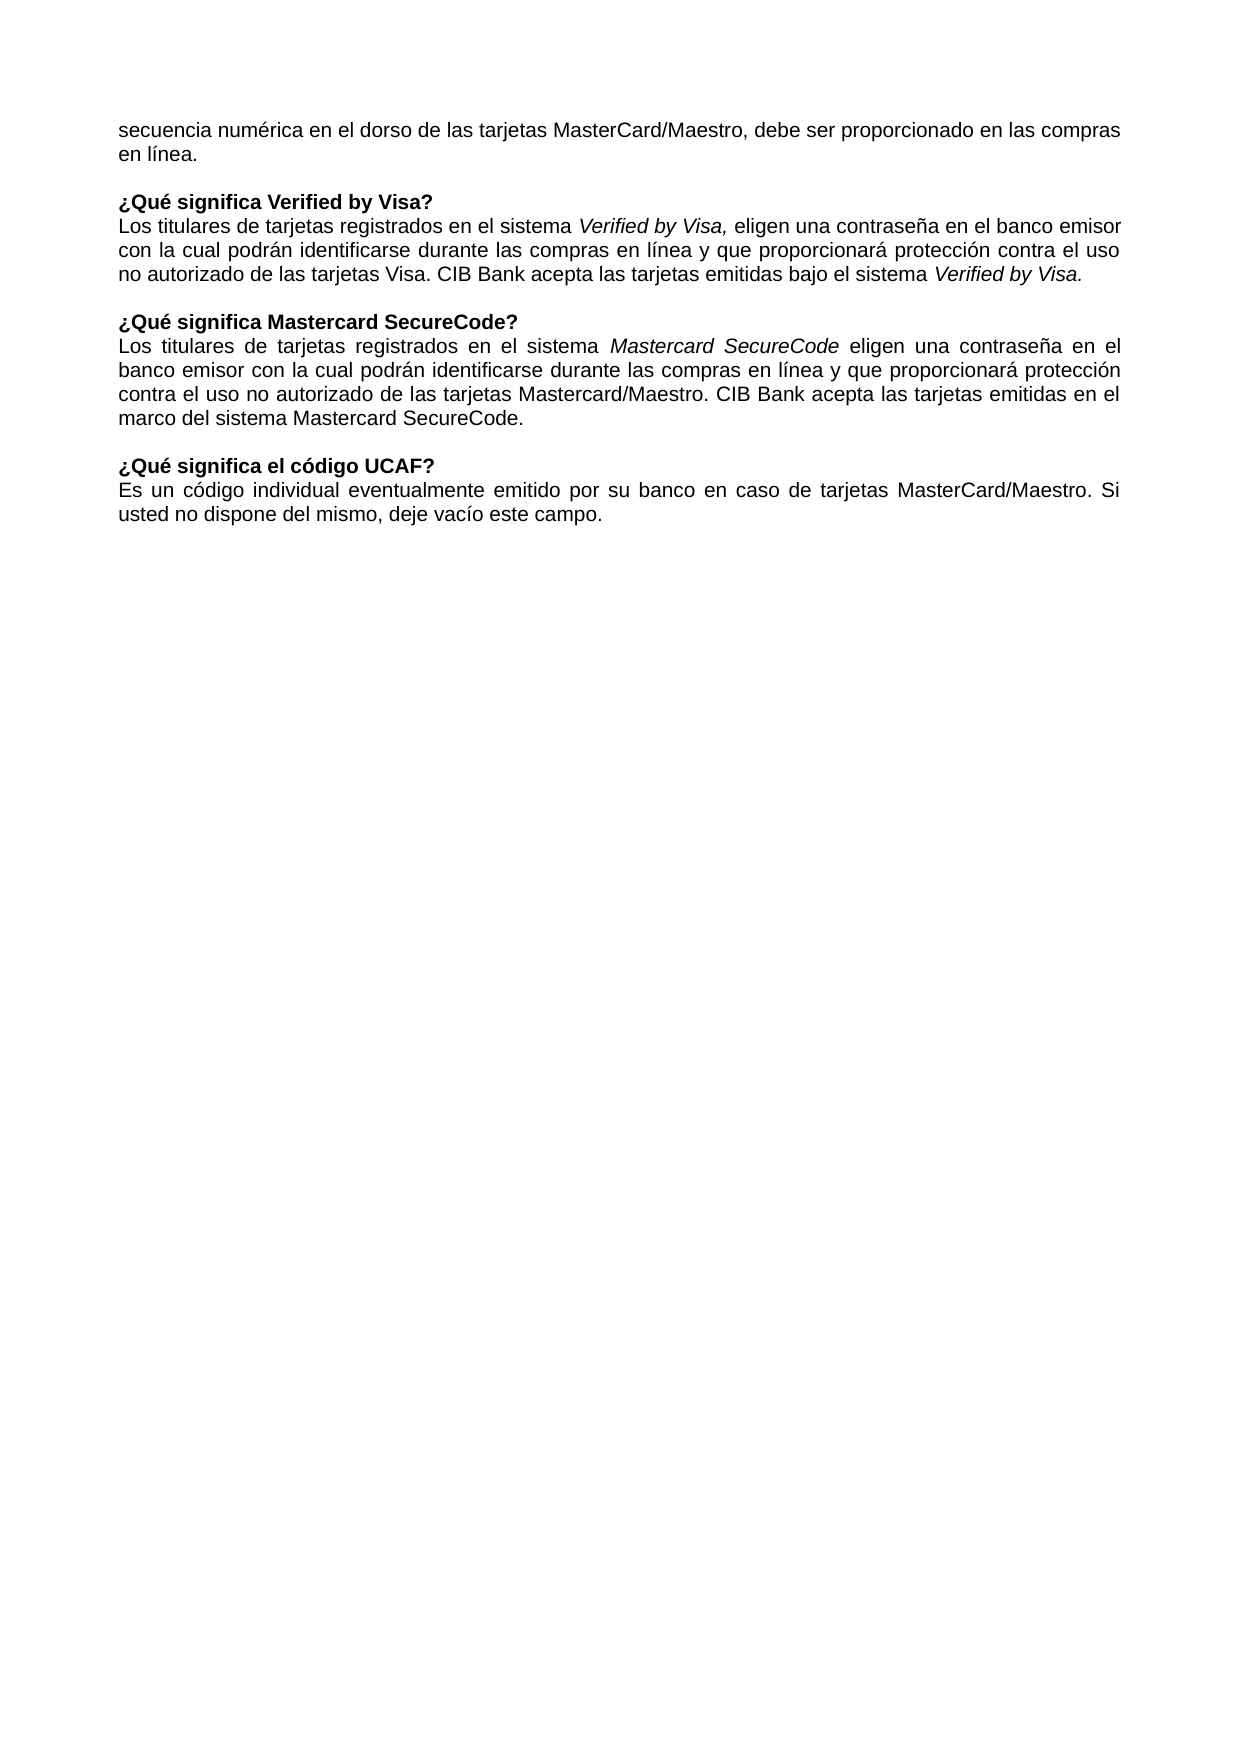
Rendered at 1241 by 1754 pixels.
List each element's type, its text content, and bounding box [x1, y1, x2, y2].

text ¿Qué significa Mastercard SecureCode? [118, 310, 1122, 334]
text Es un código individual eventualmente emitido por su banco en caso de tarjetas MasterCard/Maestro. Si usted no dispone del mismo, deje vacío este campo. [118, 478, 1122, 526]
text Los titulares de tarjetas registrados en el sistema Mastercard SecureCode eligen una contraseña en el banco emisor con la cual podrán identificarse durante las compras en línea y que proporcionará protección contra el uso no autorizado de las tarjetas Mastercard/Maestro. CIB Bank acepta las tarjetas emitidas en el marco del sistema Mastercard SecureCode. [118, 334, 1122, 429]
text ¿Qué significa Verified by Visa? [118, 190, 1122, 214]
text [118, 118, 1122, 166]
text ¿Qué significa el código UCAF? [118, 454, 1122, 478]
text Los titulares de tarjetas registrados en el sistema Verified by Visa, eligen una contraseña en el banco emisor con la cual podrán identificarse durante las compras en línea y que proporcionará protección contra el uso no autorizado de las tarjetas Visa. CIB Bank acepta las tarjetas emitidas bajo el sistema Verified by Visa. [118, 214, 1122, 286]
